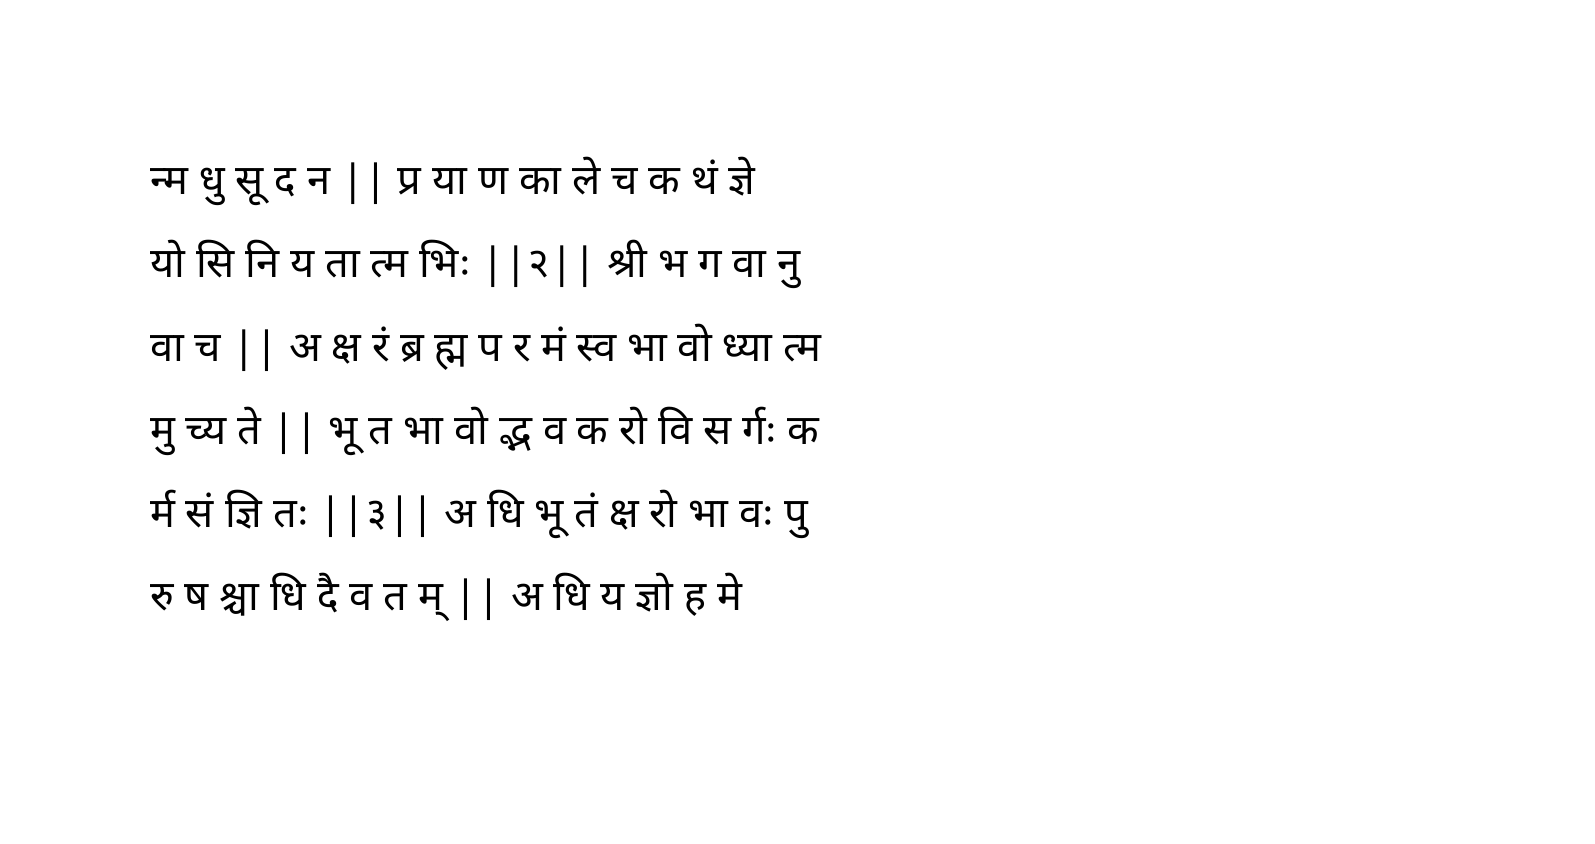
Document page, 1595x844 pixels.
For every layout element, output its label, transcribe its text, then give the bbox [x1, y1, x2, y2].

text यो सि नि य ता त्म भिः ||२|| श्री भ ग वा नु [150, 233, 1444, 295]
text मु च्य ते || भू त भा वो द्भ व क रो वि स र्गः क [150, 400, 1444, 461]
text र्म सं ज्ञि तः ||३|| अ धि भू तं क्ष रो भा वः पु [150, 483, 1444, 544]
text वा च || अ क्ष रं ब्र ह्म प र मं स्व भा वो ध्या त्म [150, 316, 1444, 378]
text न्म धु सू द न || प्र या ण का ले च क थं ज्ञे [150, 150, 1444, 212]
text रु ष श्चा धि दै व त म् || अ धि य ज्ञो ह मे [150, 566, 1444, 628]
